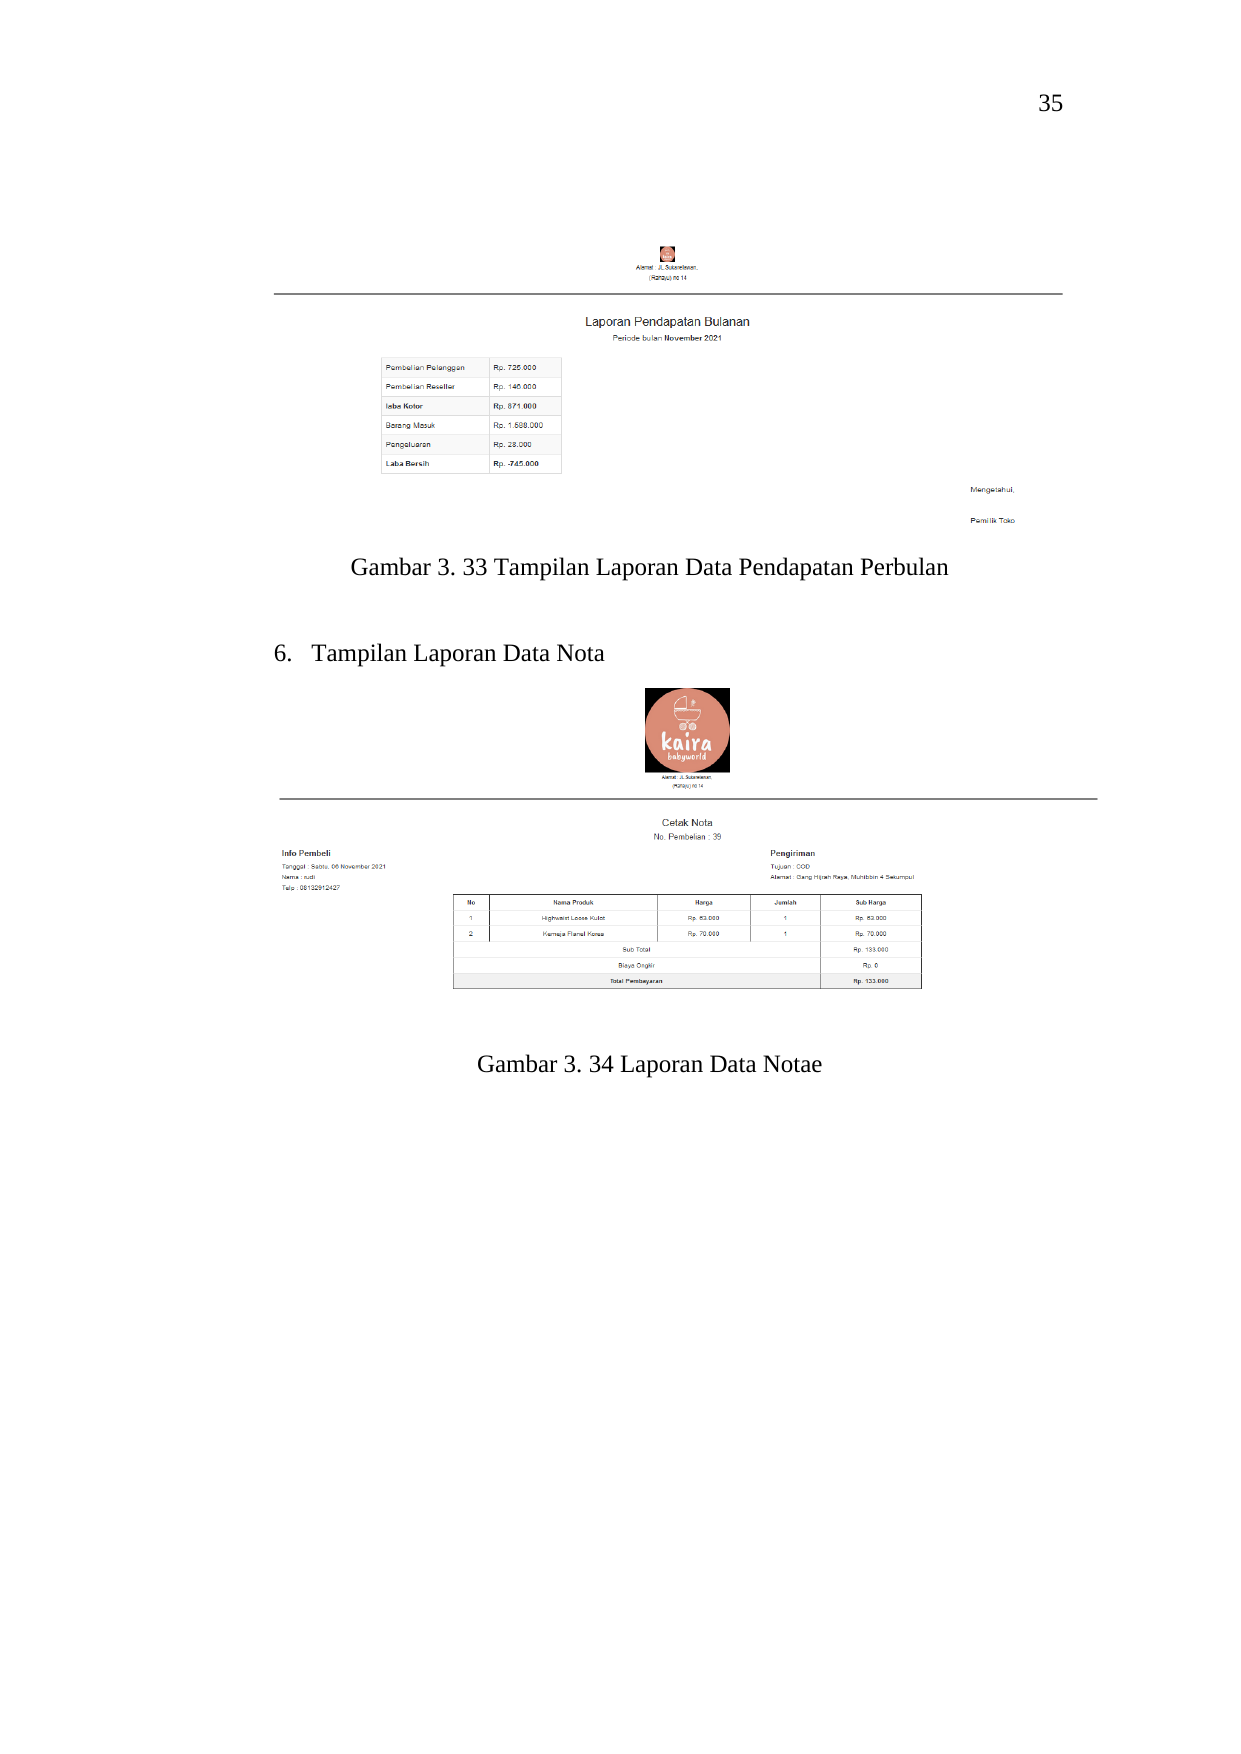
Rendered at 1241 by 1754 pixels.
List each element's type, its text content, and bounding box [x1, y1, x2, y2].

text Gambar 3. 33 Tampilan Laporan Data Pendapatan Perbulan [236, 552, 1063, 581]
picture [273, 236, 1063, 553]
text Gambar 3. 34 Laporan Data Notae [236, 1049, 1063, 1078]
picture [273, 686, 1101, 1050]
list Tampilan Laporan Data Nota [274, 638, 1063, 667]
